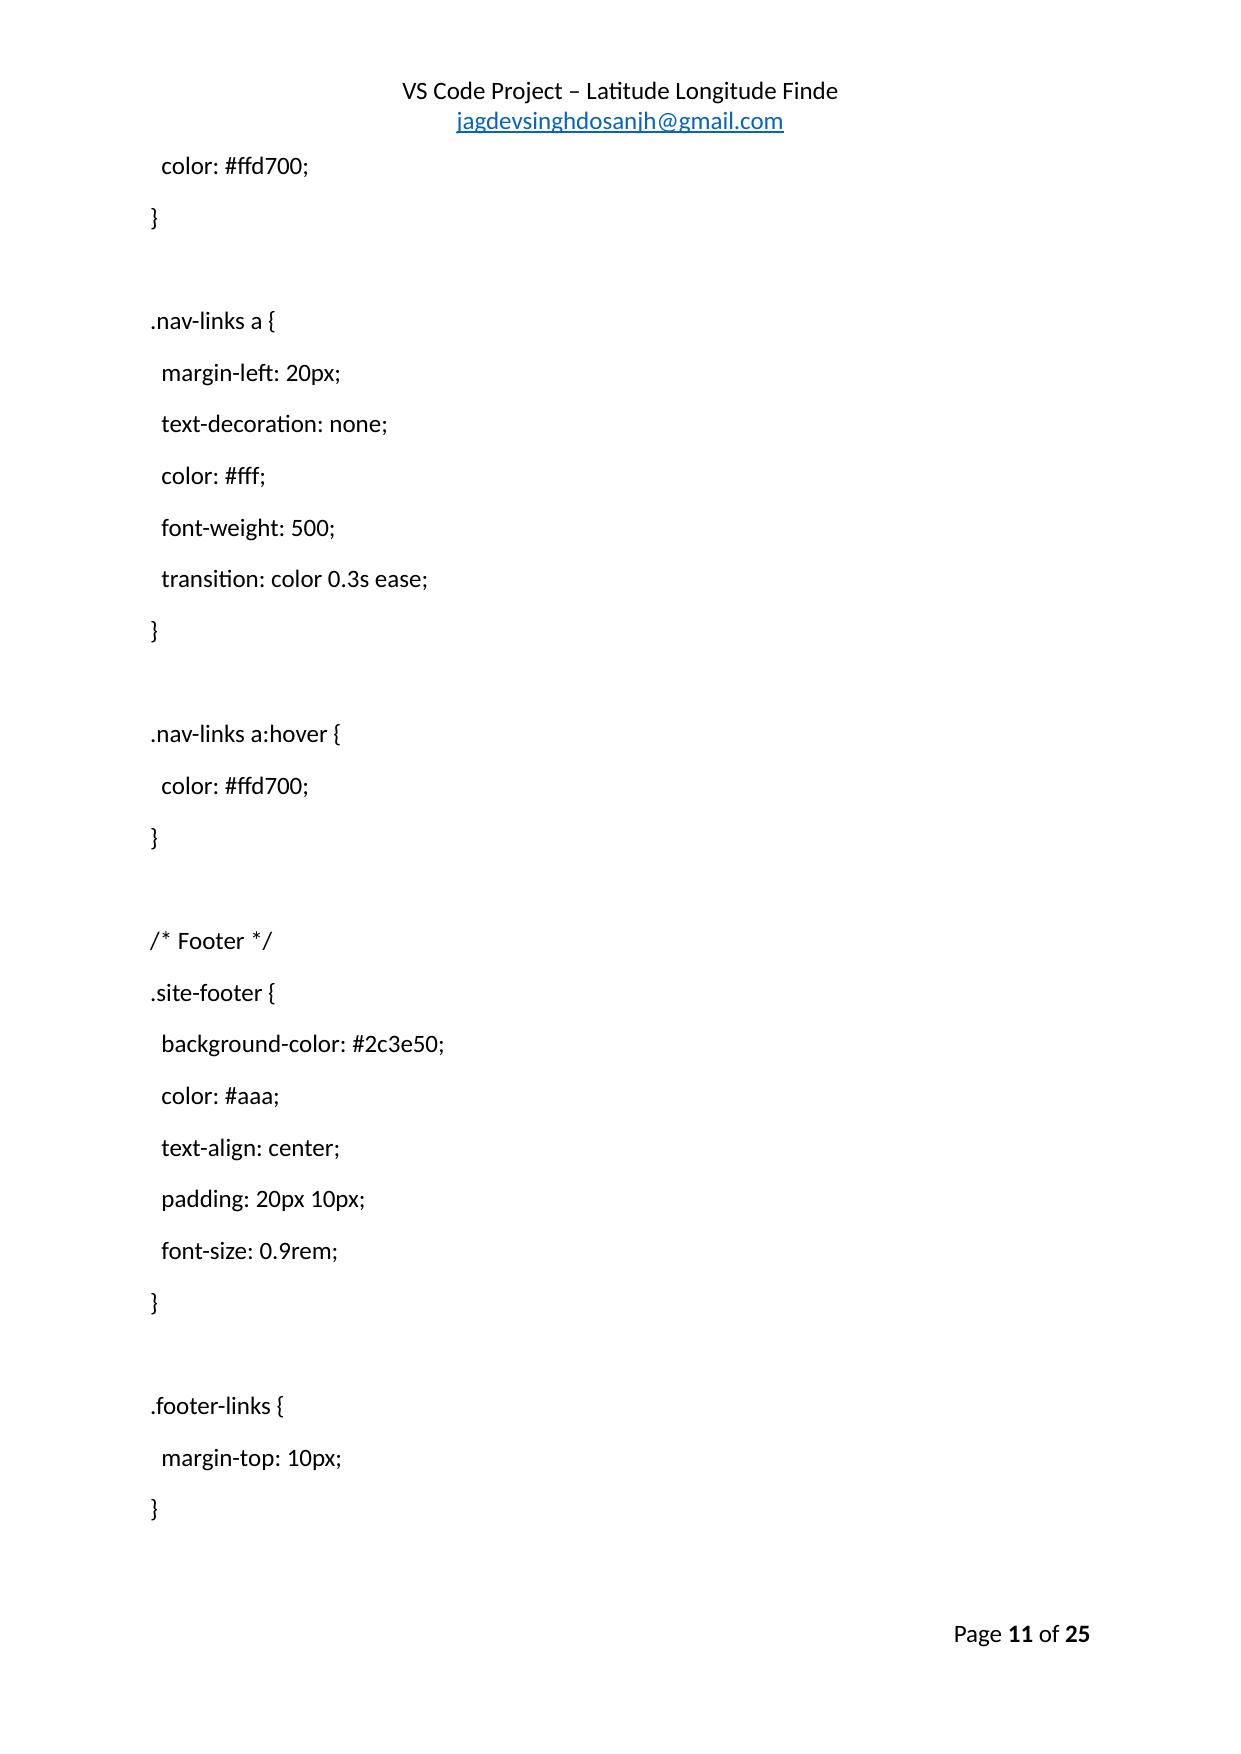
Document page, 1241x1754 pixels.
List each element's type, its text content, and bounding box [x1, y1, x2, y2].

text padding: 20px 10px; [150, 1183, 1090, 1214]
text color: #ffd700; [150, 770, 1090, 801]
text color: #ffd700; [150, 150, 1090, 181]
text font-weight: 500; [150, 512, 1090, 542]
text } [150, 202, 1090, 232]
text /* Footer */ [150, 925, 1090, 956]
text .site-footer { [150, 977, 1090, 1007]
text color: #fff; [150, 460, 1090, 491]
text text-decoration: none; [150, 408, 1090, 439]
text background-color: #2c3e50; [150, 1028, 1090, 1059]
text text-align: center; [150, 1132, 1090, 1162]
text } [150, 1287, 1090, 1317]
text margin-left: 20px; [150, 357, 1090, 387]
text } [150, 1493, 1090, 1524]
text .nav-links a:hover { [150, 718, 1090, 749]
text } [150, 822, 1090, 852]
text color: #aaa; [150, 1080, 1090, 1111]
text } [150, 615, 1090, 646]
text .nav-links a { [150, 305, 1090, 336]
text .footer-links { [150, 1390, 1090, 1421]
text margin-top: 10px; [150, 1442, 1090, 1472]
text font-size: 0.9rem; [150, 1235, 1090, 1266]
text transition: color 0.3s ease; [150, 563, 1090, 594]
